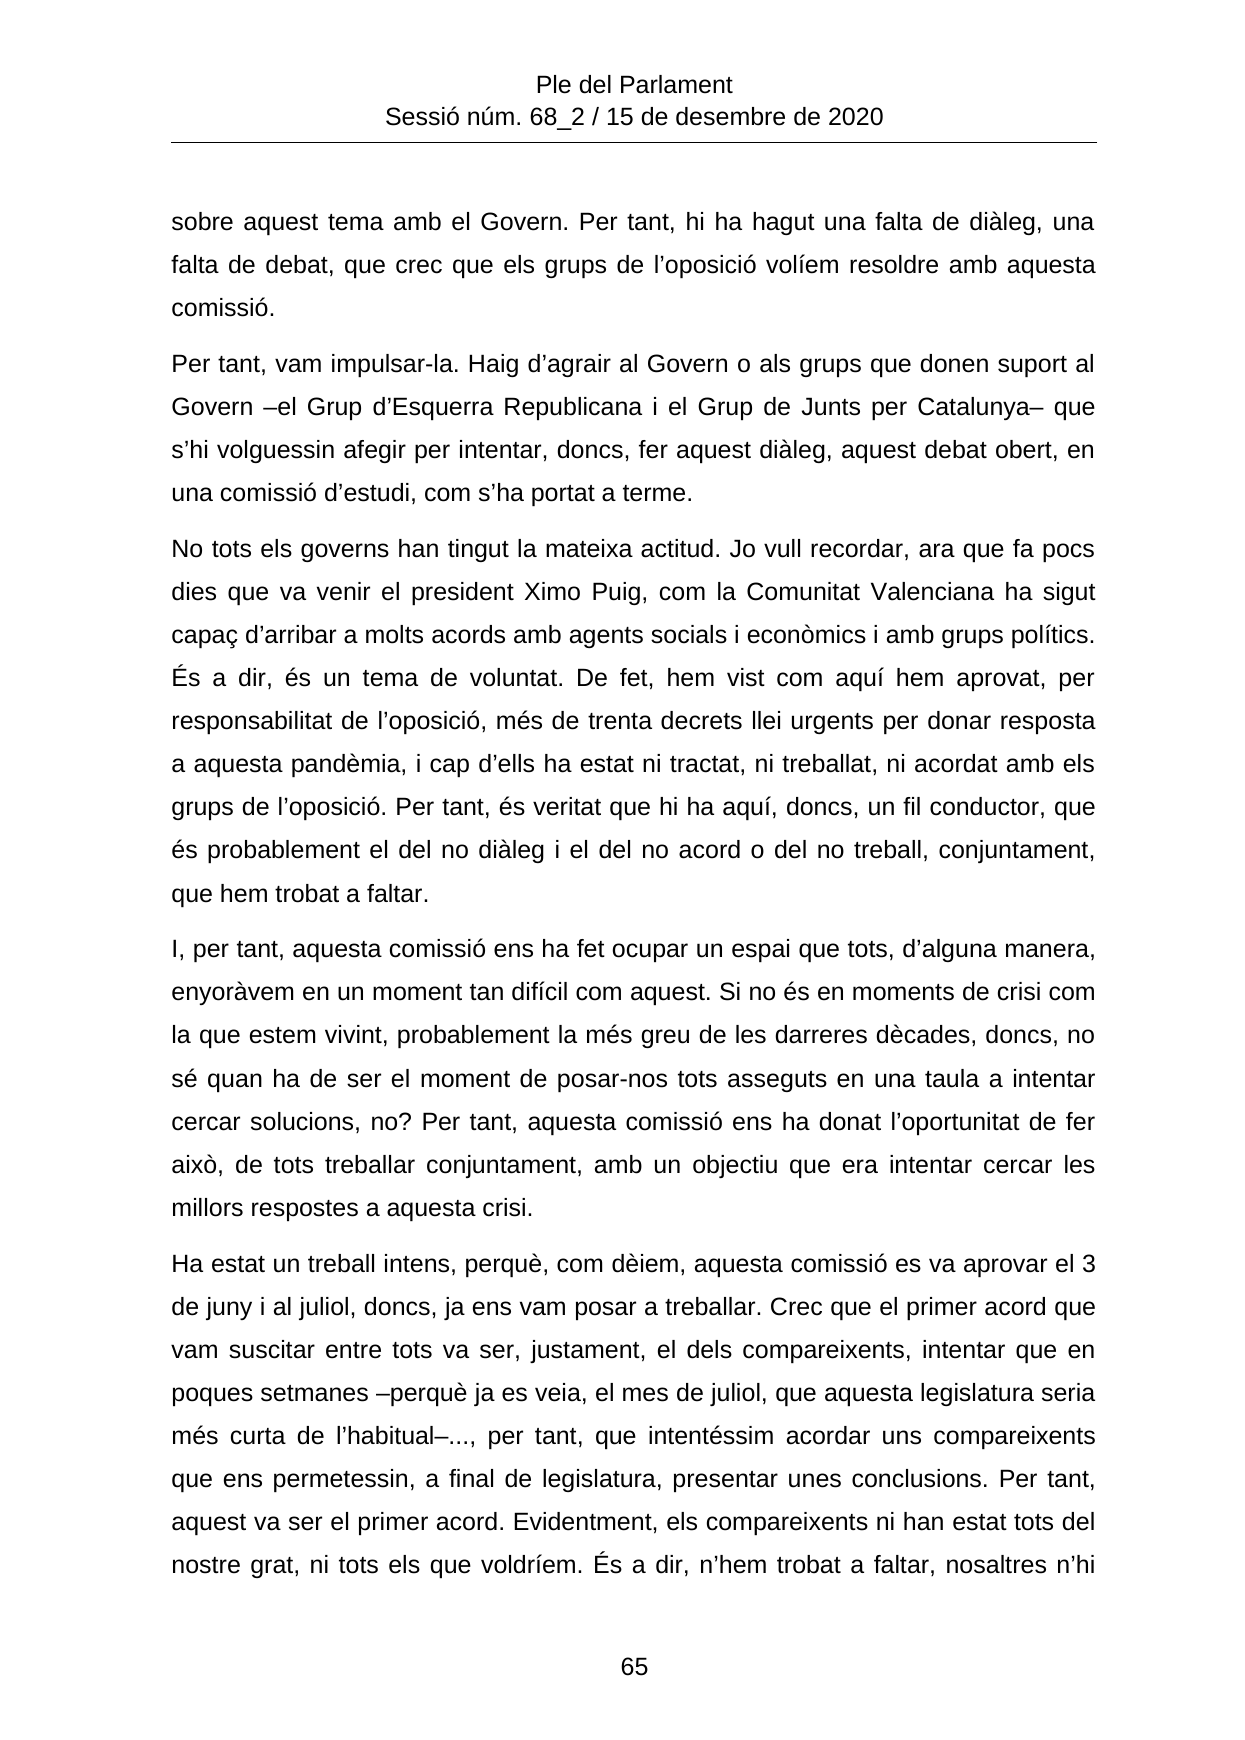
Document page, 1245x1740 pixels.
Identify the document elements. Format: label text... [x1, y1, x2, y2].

text I, per tant, aquesta comissió ens ha fet ocupar un espai que tots, d’alguna manera, enyoràvem en un moment tan difícil com aquest. Si no és en moments de crisi com la que estem vivint, probablement la més greu de les darreres dècades, doncs, no sé quan ha de ser el moment de posar-nos tots asseguts en una taula a intentar cercar solucions, no? Per tant, aquesta comissió ens ha donat l’oportunitat de fer això, de tots treballar conjuntament, amb un objectiu que era intentar cercar les millors respostes a aquesta crisi. [171, 934, 1097, 1222]
text No tots els governs han tingut la mateixa actitud. Jo vull recordar, ara que fa pocs dies que va venir el president Ximo Puig, com la Comunitat Valenciana ha sigut capaç d’arribar a molts acords amb agents socials i econòmics i amb grups polítics. És a dir, és un tema de voluntat. De fet, hem vist com aquí hem aprovat, per responsabilitat de l’oposició, més de trenta decrets llei urgents per donar resposta a aquesta pandèmia, i cap d’ells ha estat ni tractat, ni treballat, ni acordat amb els grups de l’oposició. Per tant, és veritat que hi ha aquí, doncs, un fil conductor, que és probablement el del no diàleg i el del no acord o del no treball, conjuntament, que hem trobat a faltar. [171, 534, 1097, 907]
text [171, 207, 1097, 322]
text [171, 1249, 1097, 1579]
text Per tant, vam impulsar-la. Haig d’agrair al Govern o als grups que donen suport al Govern –el Grup d’Esquerra Republicana i el Grup de Junts per Catalunya– que s’hi volguessin afegir per intentar, doncs, fer aquest diàleg, aquest debat obert, en una comissió d’estudi, com s’ha portat a terme. [171, 349, 1097, 507]
